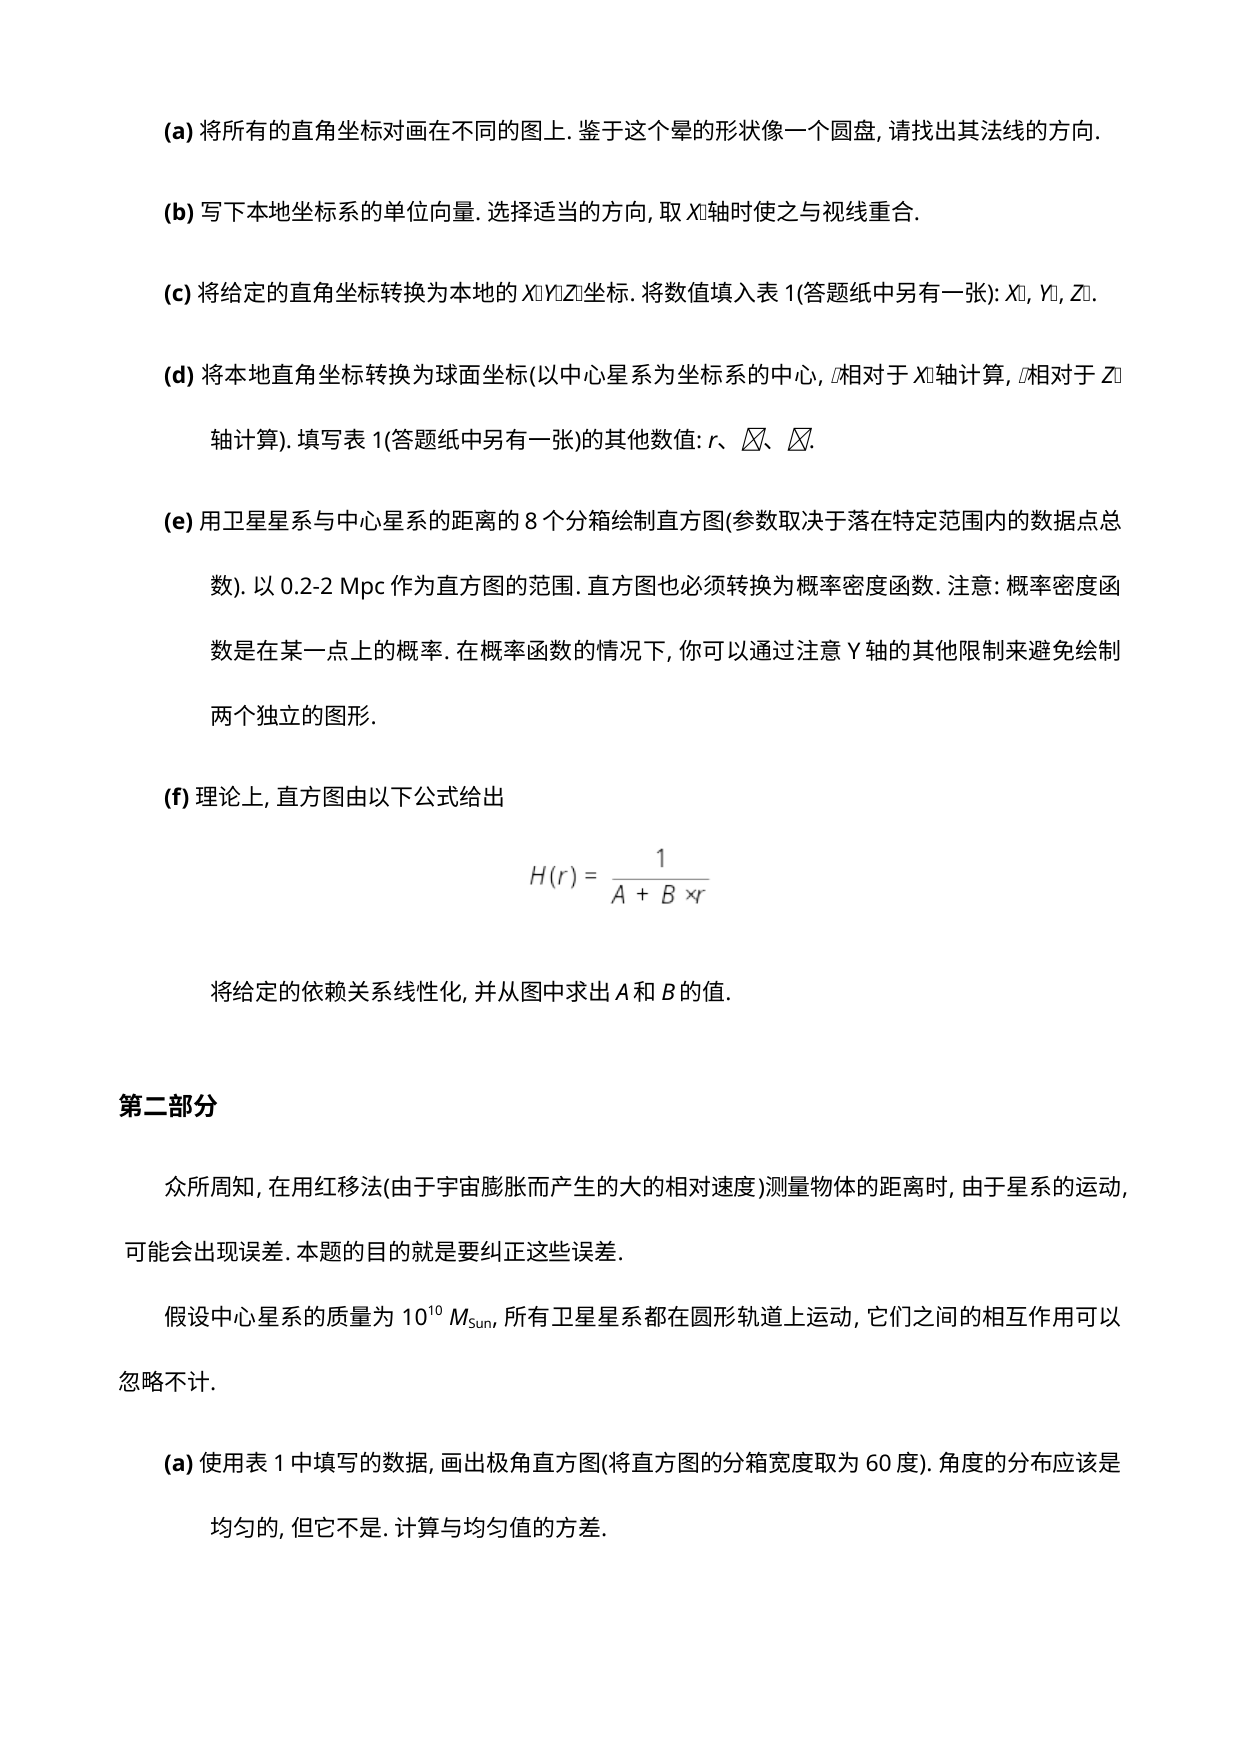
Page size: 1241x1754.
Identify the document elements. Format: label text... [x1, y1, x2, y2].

text 众所周知, 在用红移法(由于宇宙膨胀而产生的大的相对速度)测量物体的距离时, 由于星系的运动, 可能会出现误差. 本题的目的就是要纠正这些误差. [118, 1153, 1122, 1283]
text (b) 写下本地坐标系的单位向量. 选择适当的方向, 取X轴时使之与视线重合. [164, 178, 1122, 243]
text (c) 将给定的直角坐标转换为本地的XYZ坐标. 将数值填入表1(答题纸中另有一张): X, Y, Z. [164, 259, 1122, 324]
text (a) 将所有的直角坐标对画在不同的图上. 鉴于这个晕的形状像一个圆盘, 请找出其法线的方向. [164, 97, 1122, 162]
text (f) 理论上, 直方图由以下公式给出 [164, 763, 1122, 828]
text (d) 将本地直角坐标转换为球面坐标(以中心星系为坐标系的中心, 相对于X轴计算, 相对于Z轴计算). 填写表1(答题纸中另有一张)的其他数值: r、、. [164, 341, 1122, 471]
text 假设中心星系的质量为1010 MSun, 所有卫星星系都在圆形轨道上运动, 它们之间的相互作用可以忽略不计. [118, 1283, 1122, 1413]
text (a) 使用表1中填写的数据, 画出极角直方图(将直方图的分箱宽度取为60度). 角度的分布应该是均匀的, 但它不是. 计算与均匀值的方差. [164, 1429, 1122, 1559]
text 将给定的依赖关系线性化, 并从图中求出A和B的值. [210, 958, 1122, 1023]
text (e) 用卫星星系与中心星系的距离的8个分箱绘制直方图(参数取决于落在特定范围内的数据点总数). 以0.2-2 Mpc作为直方图的范围. 直方图也必须转换为概率密度函数. 注意: 概率密度函数是在某一点上的概率. 在概率函数的情况下, 你可以通过注意Y轴的其他限制来避免绘制两个独立的图形. [164, 487, 1122, 747]
text 第二部分 [118, 1072, 1122, 1137]
